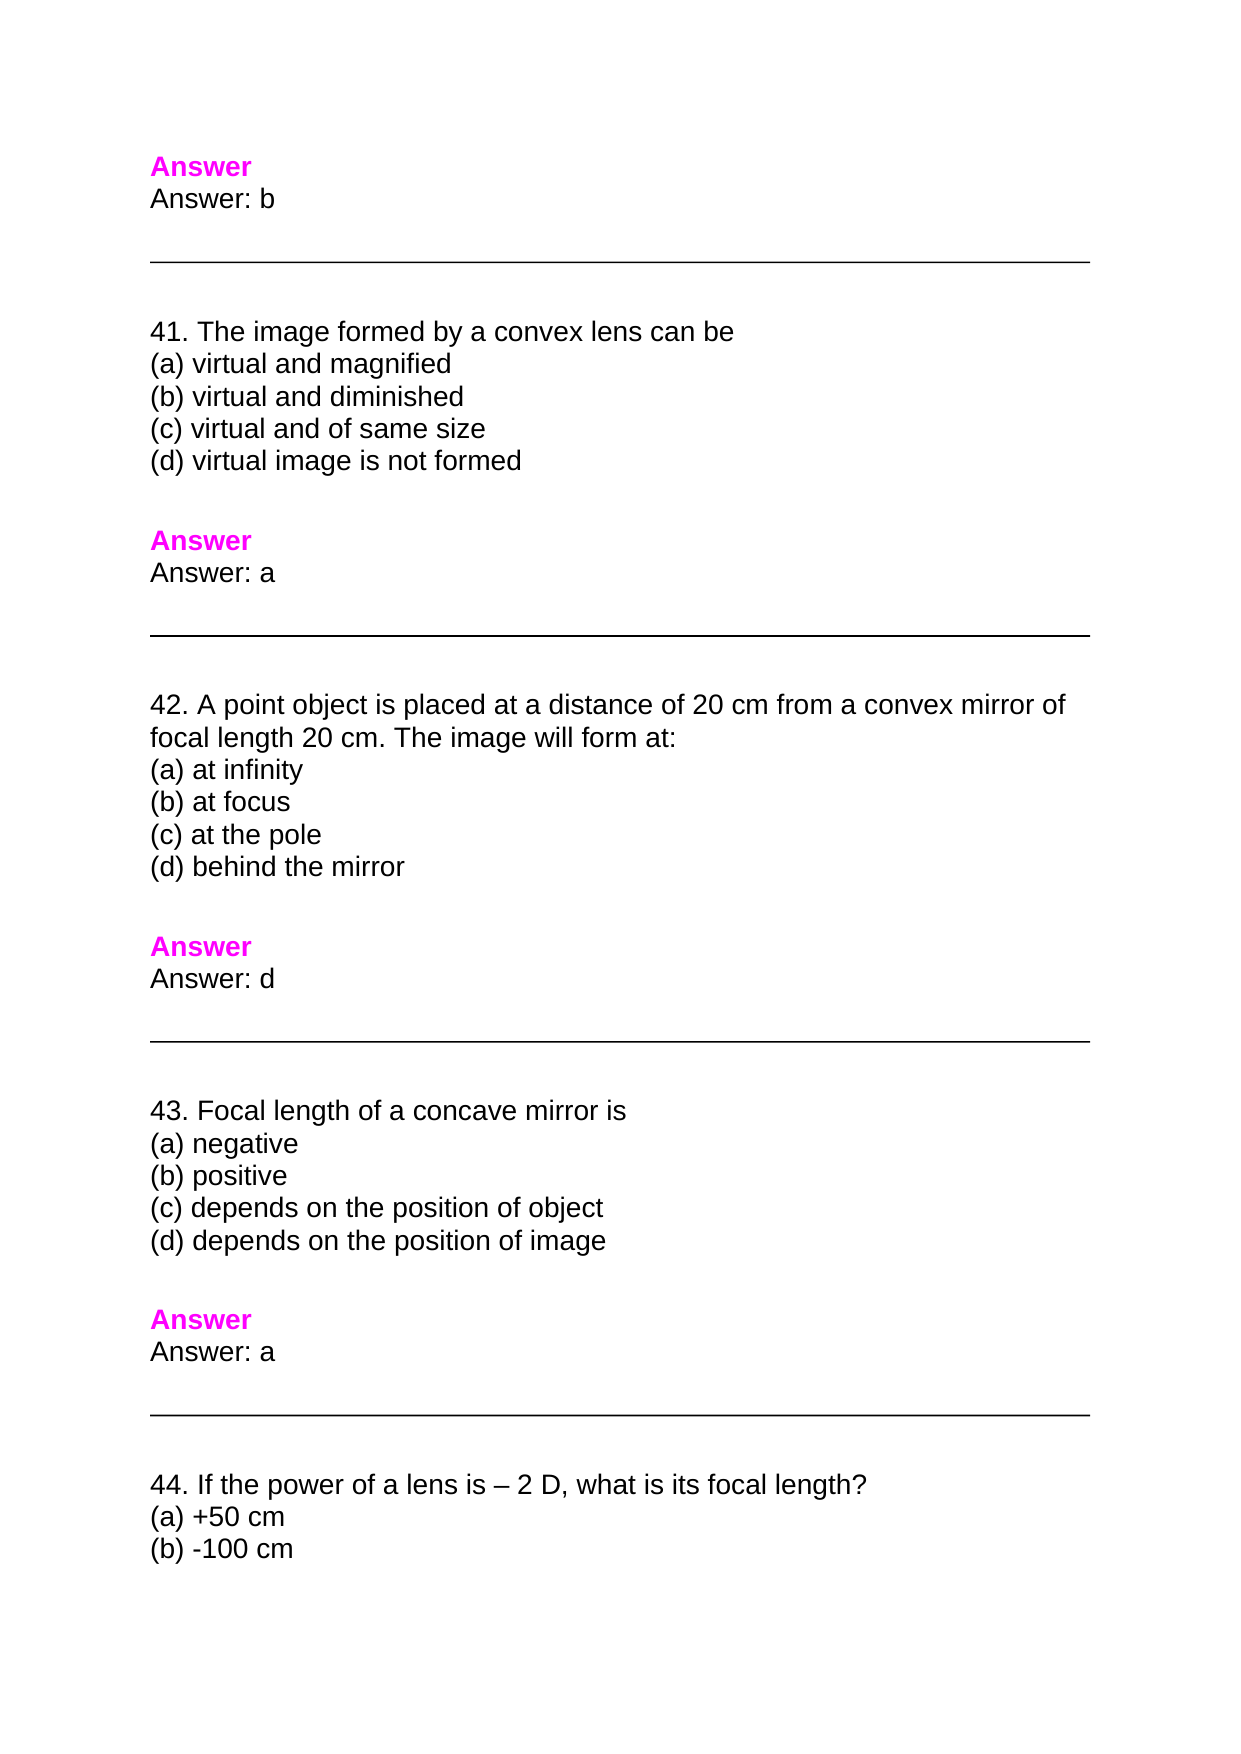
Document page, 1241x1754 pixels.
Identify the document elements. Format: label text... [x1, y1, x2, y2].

text Answer [150, 150, 1090, 182]
text Answer: a [150, 556, 1090, 588]
text Answer: d [150, 962, 1090, 994]
text 42. A point object is placed at a distance of 20 cm from a convex mirror of focal length 20 cm. The image will form at: (a) at infinity (b) at focus (c) at the pole (d) behind the mirror [150, 688, 1090, 883]
text Answer [150, 929, 1090, 962]
text Answer [150, 523, 1090, 556]
text Answer: b [150, 182, 1090, 215]
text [150, 1468, 1090, 1565]
text 41. The image formed by a convex lens can be (a) virtual and magnified (b) virtual and diminished (c) virtual and of same size (d) virtual image is not formed [150, 315, 1090, 477]
text Answer [150, 1303, 1090, 1335]
text Answer: a [150, 1335, 1090, 1368]
text 43. Focal length of a concave mirror is (a) negative (b) positive (c) depends on the position of object (d) depends on the position of image [150, 1094, 1090, 1256]
